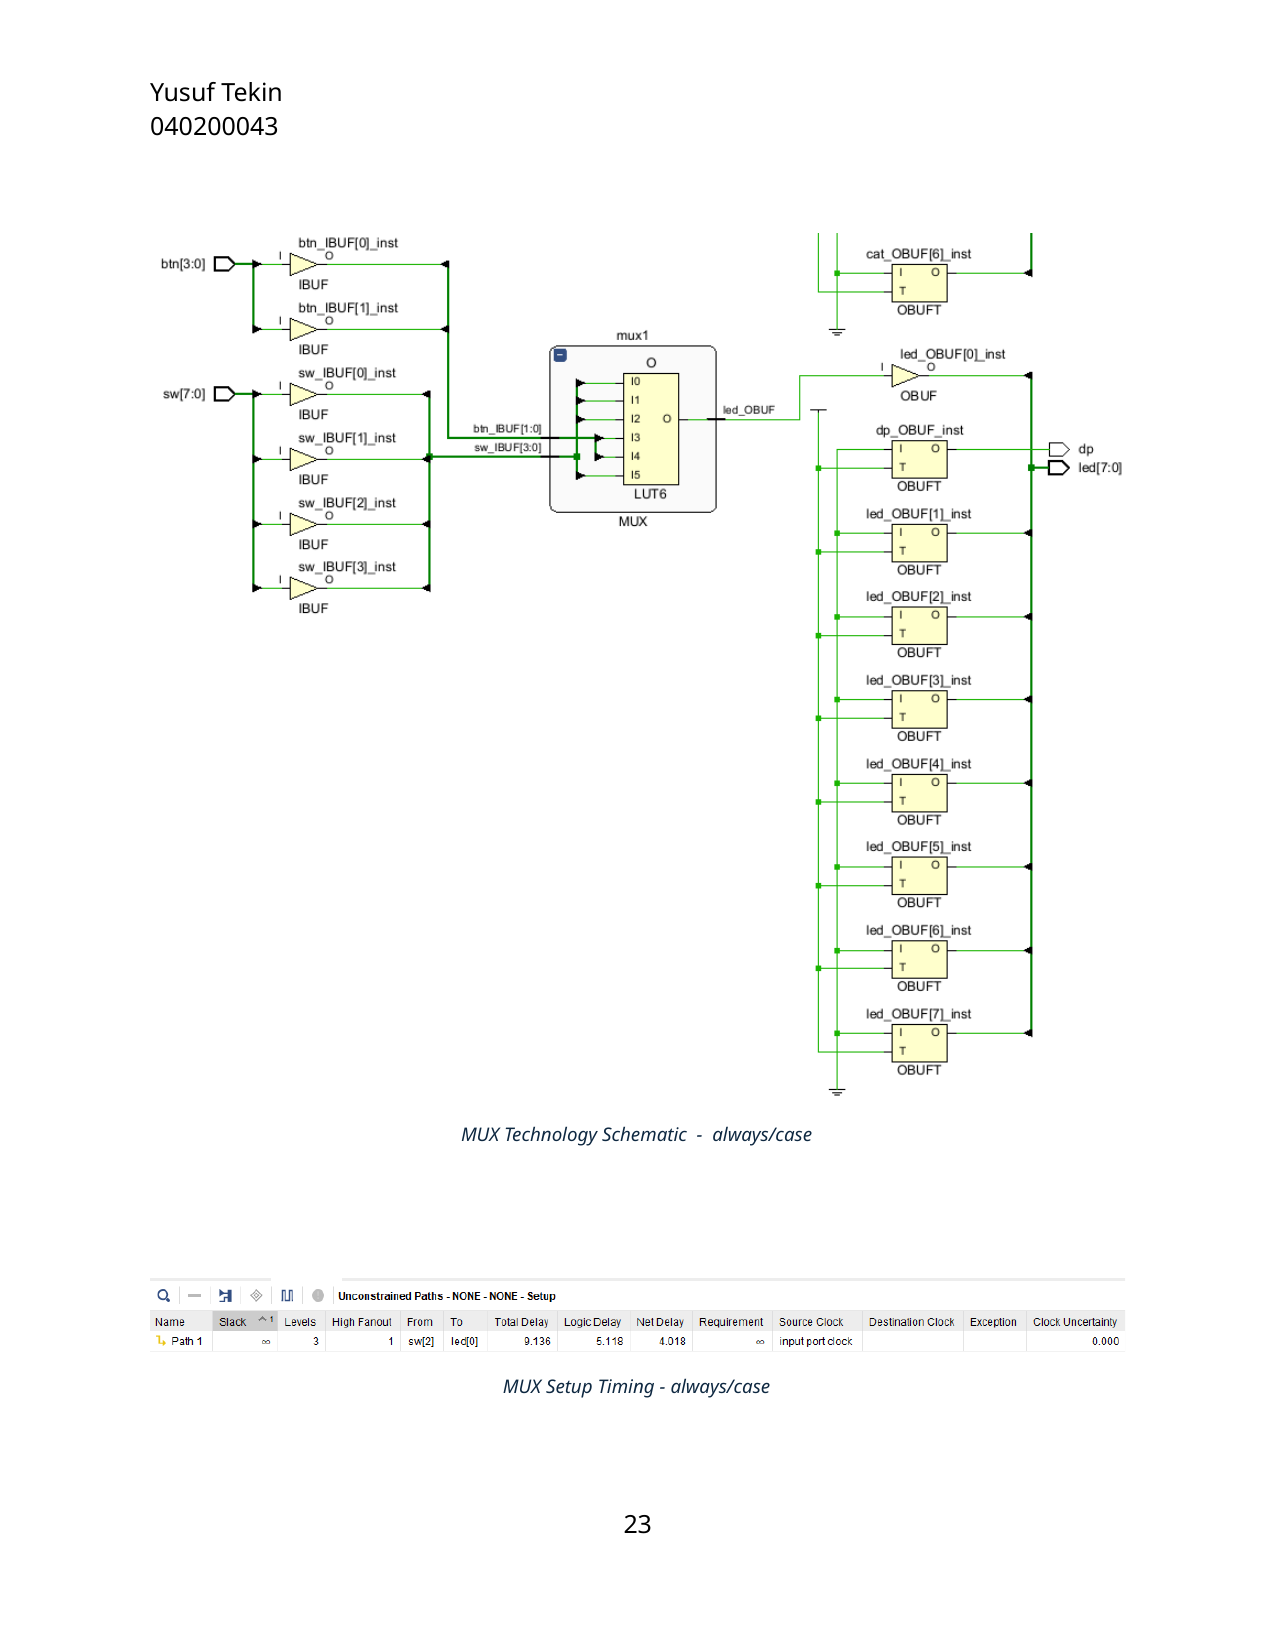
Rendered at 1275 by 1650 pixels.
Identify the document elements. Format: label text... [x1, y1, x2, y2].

text MUX Technology Schematic - always/case [150, 1121, 1125, 1146]
text MUX Setup Timing - always/case [150, 1374, 1125, 1399]
picture [150, 233, 1125, 1100]
picture [150, 1278, 1125, 1352]
